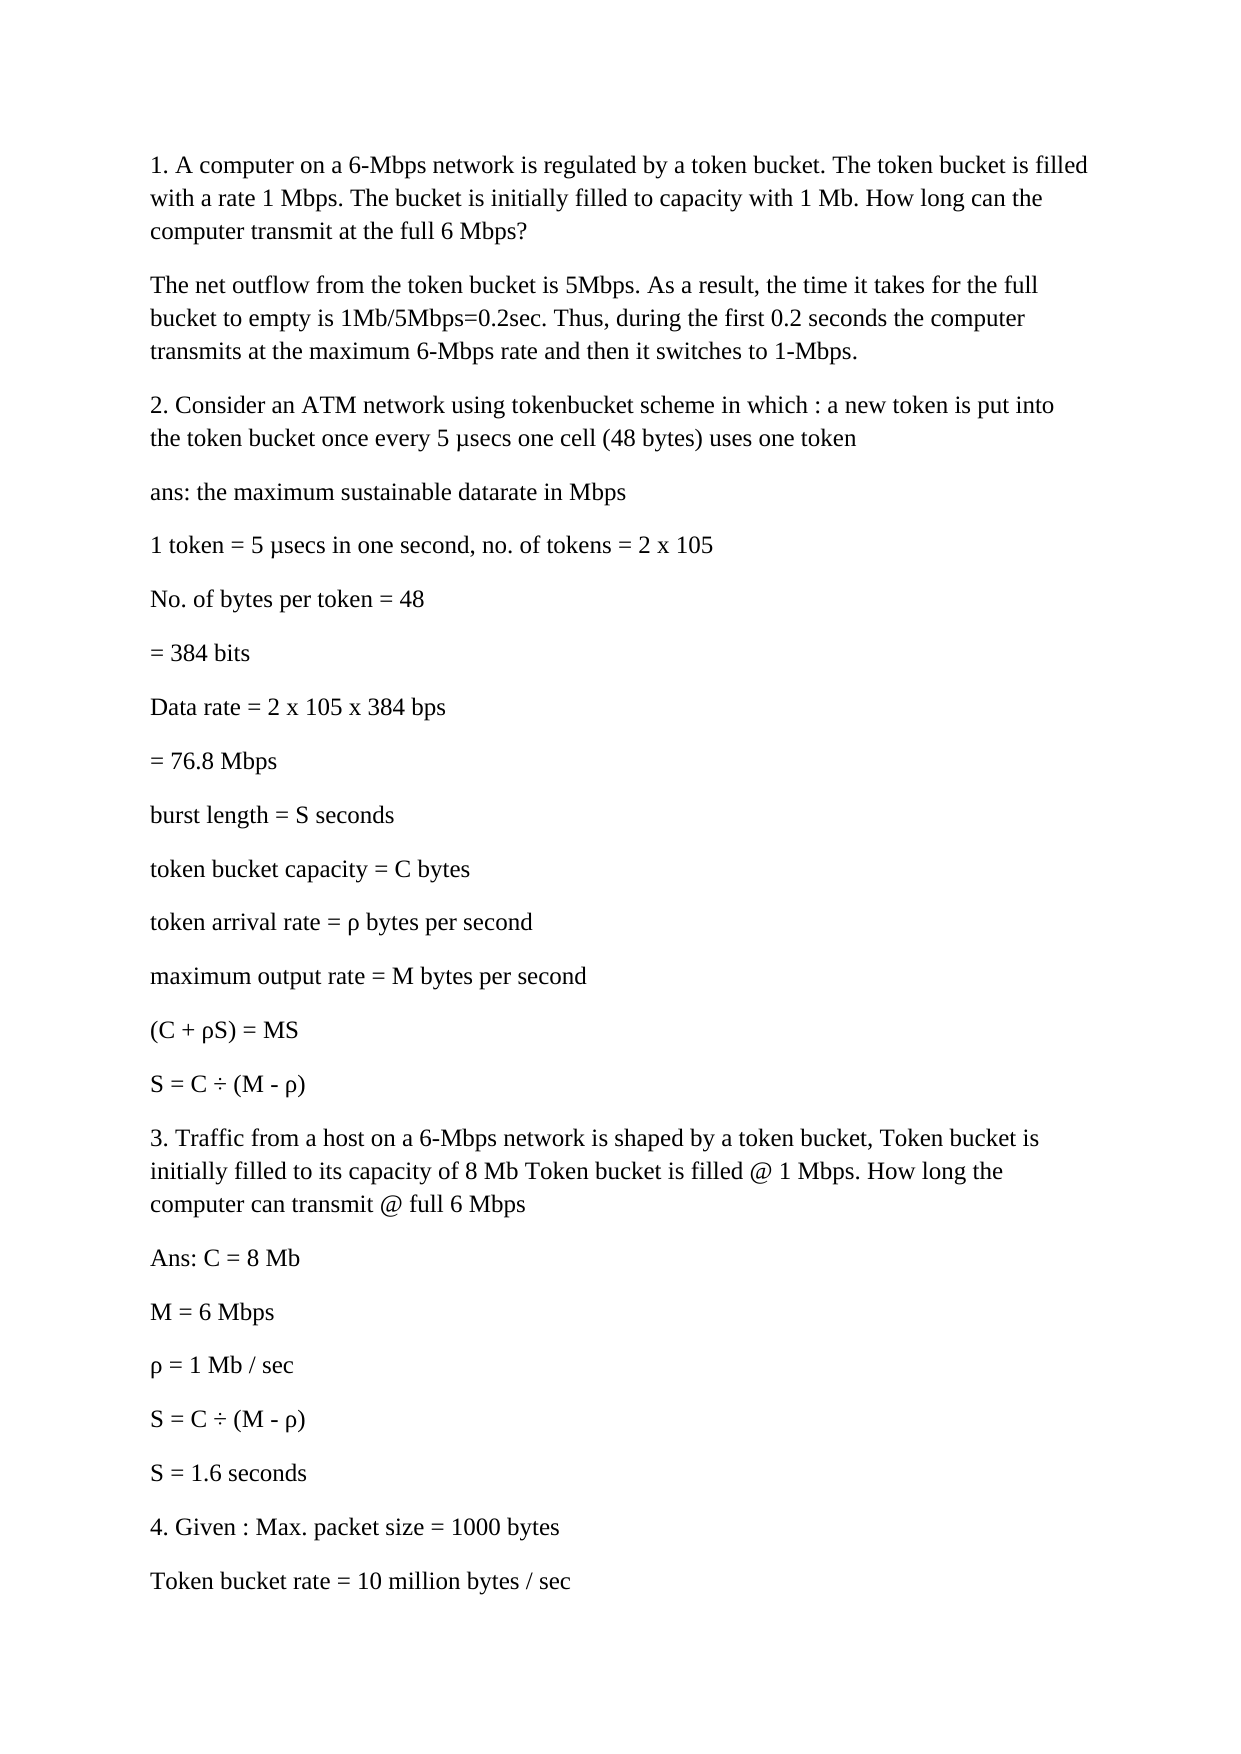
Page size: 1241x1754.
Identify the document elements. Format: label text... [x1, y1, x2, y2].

text No. of bytes per token = 48 [150, 584, 1090, 613]
text The net outflow from the token bucket is 5Mbps. As a result, the time it takes for the full bucket to empty is 1Mb/5Mbps=0.2sec. Thus, during the first 0.2 seconds the computer transmits at the maximum 6-Mbps rate and then it switches to 1-Mbps. [150, 270, 1090, 365]
text M = 6 Mbps [150, 1297, 1090, 1325]
text token arrival rate = ρ bytes per second [150, 907, 1090, 936]
text Ans: C = 8 Mb [150, 1243, 1090, 1272]
text 3. Traffic from a host on a 6-Mbps network is shaped by a token bucket, Token bucket is initially filled to its capacity of 8 Mb Token bucket is filled @ 1 Mbps. How long the computer can transmit @ full 6 Mbps [150, 1123, 1090, 1218]
text = 76.8 Mbps [150, 746, 1090, 775]
text (C + ρS) = MS [150, 1015, 1090, 1044]
text burst length = S seconds [150, 800, 1090, 828]
text ρ = 1 Mb / sec [150, 1351, 1090, 1379]
text 1 token = 5 µsecs in one second, no. of tokens = 2 x 105 [150, 531, 1090, 559]
text 2. Consider an ATM network using tokenbucket scheme in which : a new token is put into the token bucket once every 5 µsecs one cell (48 bytes) uses one token [150, 390, 1090, 452]
text ans: the maximum sustainable datarate in Mbps [150, 477, 1090, 505]
text maximum output rate = M bytes per second [150, 961, 1090, 990]
text S = 1.6 seconds [150, 1458, 1090, 1487]
text 1. A computer on a 6-Mbps network is regulated by a token bucket. The token bucket is filled with a rate 1 Mbps. The bucket is initially filled to capacity with 1 Mb. How long can the computer transmit at the full 6 Mbps? [150, 150, 1090, 245]
text Data rate = 2 x 105 x 384 bps [150, 692, 1090, 721]
text token bucket capacity = C bytes [150, 854, 1090, 882]
text S = C ÷ (M - ρ) [150, 1404, 1090, 1433]
text S = C ÷ (M - ρ) [150, 1069, 1090, 1098]
text 4. Given : Max. packet size = 1000 bytes [150, 1512, 1090, 1541]
text = 384 bits [150, 638, 1090, 667]
text Token bucket rate = 10 million bytes / sec [150, 1566, 1090, 1595]
